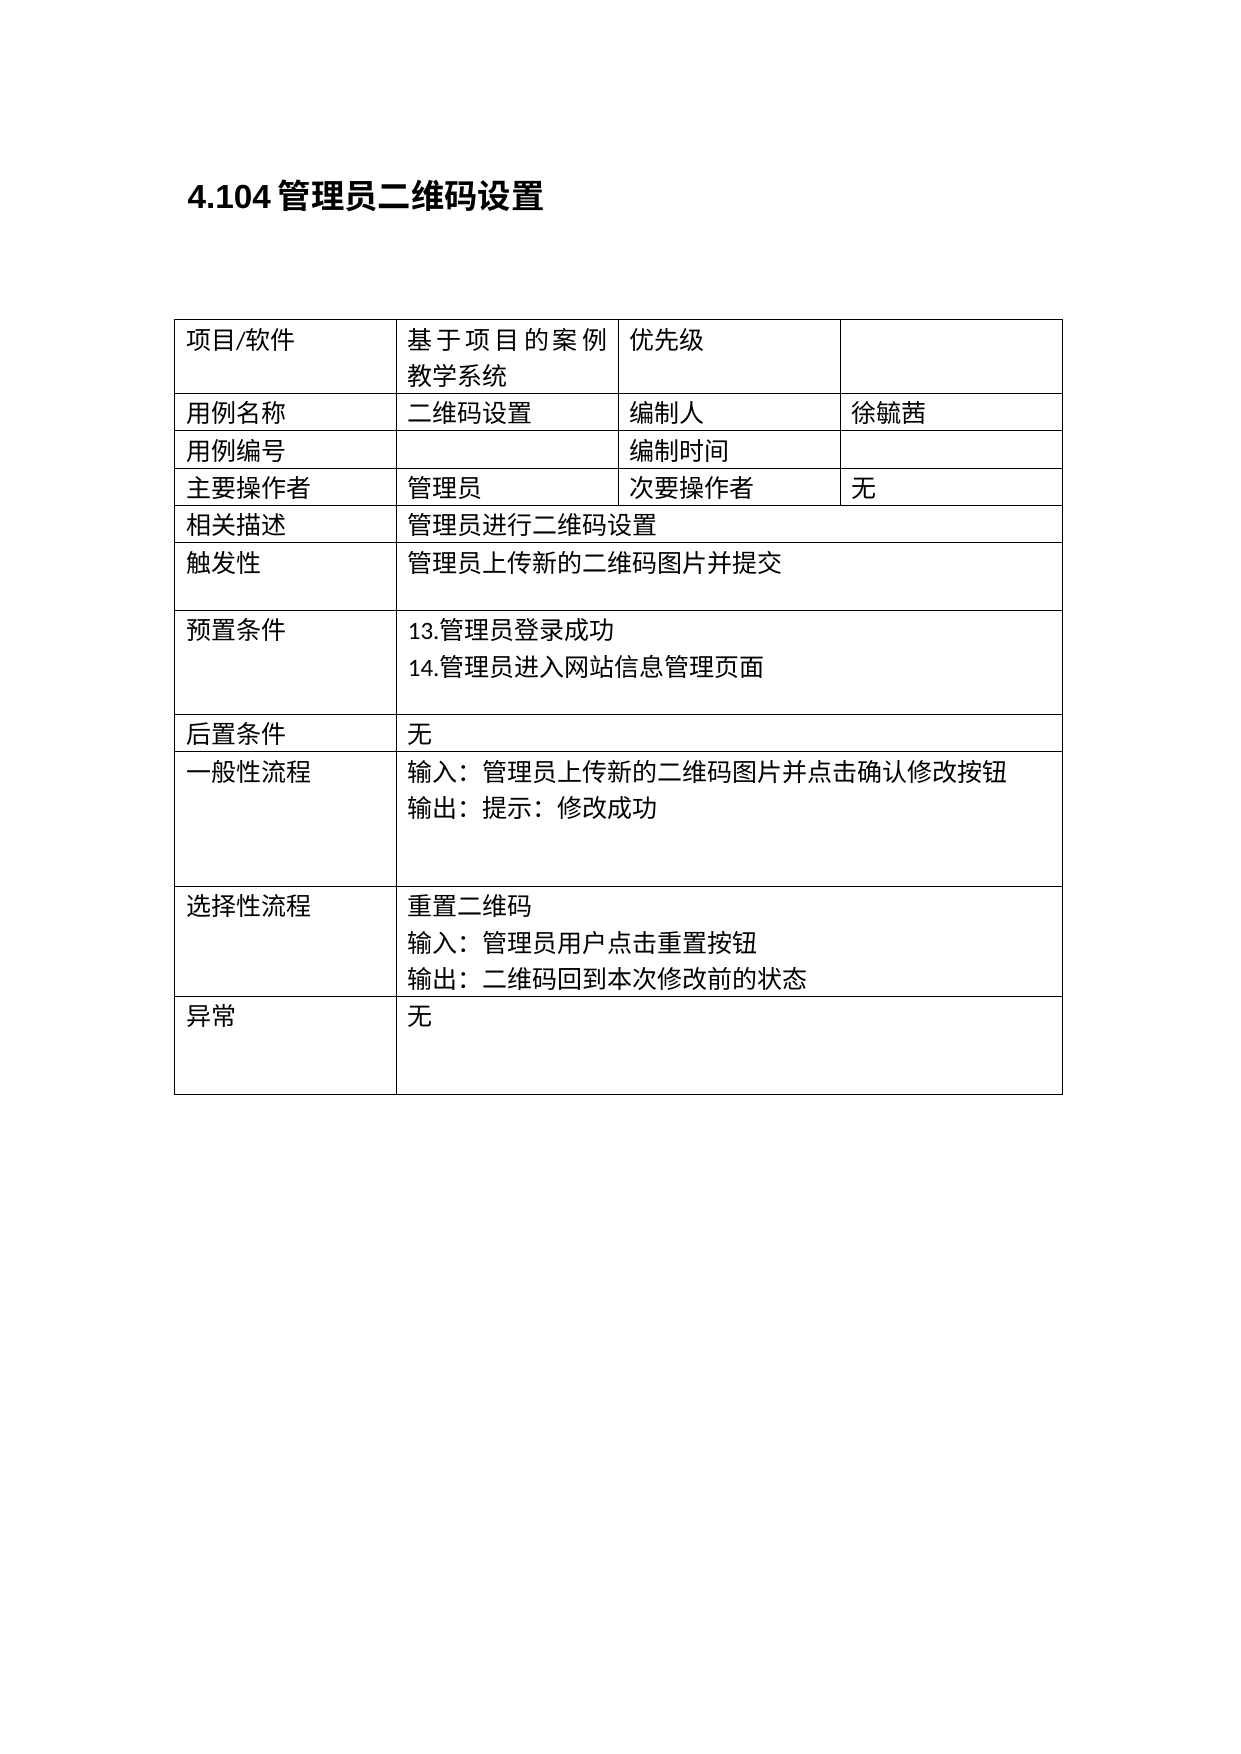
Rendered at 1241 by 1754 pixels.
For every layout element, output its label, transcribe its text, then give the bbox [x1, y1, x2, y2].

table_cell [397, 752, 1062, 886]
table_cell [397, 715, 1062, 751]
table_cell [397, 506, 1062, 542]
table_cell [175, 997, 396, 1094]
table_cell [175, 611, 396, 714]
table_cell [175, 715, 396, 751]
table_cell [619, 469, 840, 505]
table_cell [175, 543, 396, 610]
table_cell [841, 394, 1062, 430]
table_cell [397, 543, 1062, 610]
subtitle 4.104管理员二维码设置 [187, 162, 1053, 227]
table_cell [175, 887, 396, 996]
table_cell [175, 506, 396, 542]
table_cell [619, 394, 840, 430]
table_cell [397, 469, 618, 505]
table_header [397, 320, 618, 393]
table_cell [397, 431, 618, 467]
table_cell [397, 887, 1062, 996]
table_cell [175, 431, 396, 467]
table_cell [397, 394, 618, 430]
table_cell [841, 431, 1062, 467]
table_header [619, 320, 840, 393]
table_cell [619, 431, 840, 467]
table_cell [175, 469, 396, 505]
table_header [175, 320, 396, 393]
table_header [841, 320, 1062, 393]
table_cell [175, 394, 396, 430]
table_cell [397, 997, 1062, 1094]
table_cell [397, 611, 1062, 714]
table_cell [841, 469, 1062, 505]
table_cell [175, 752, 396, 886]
